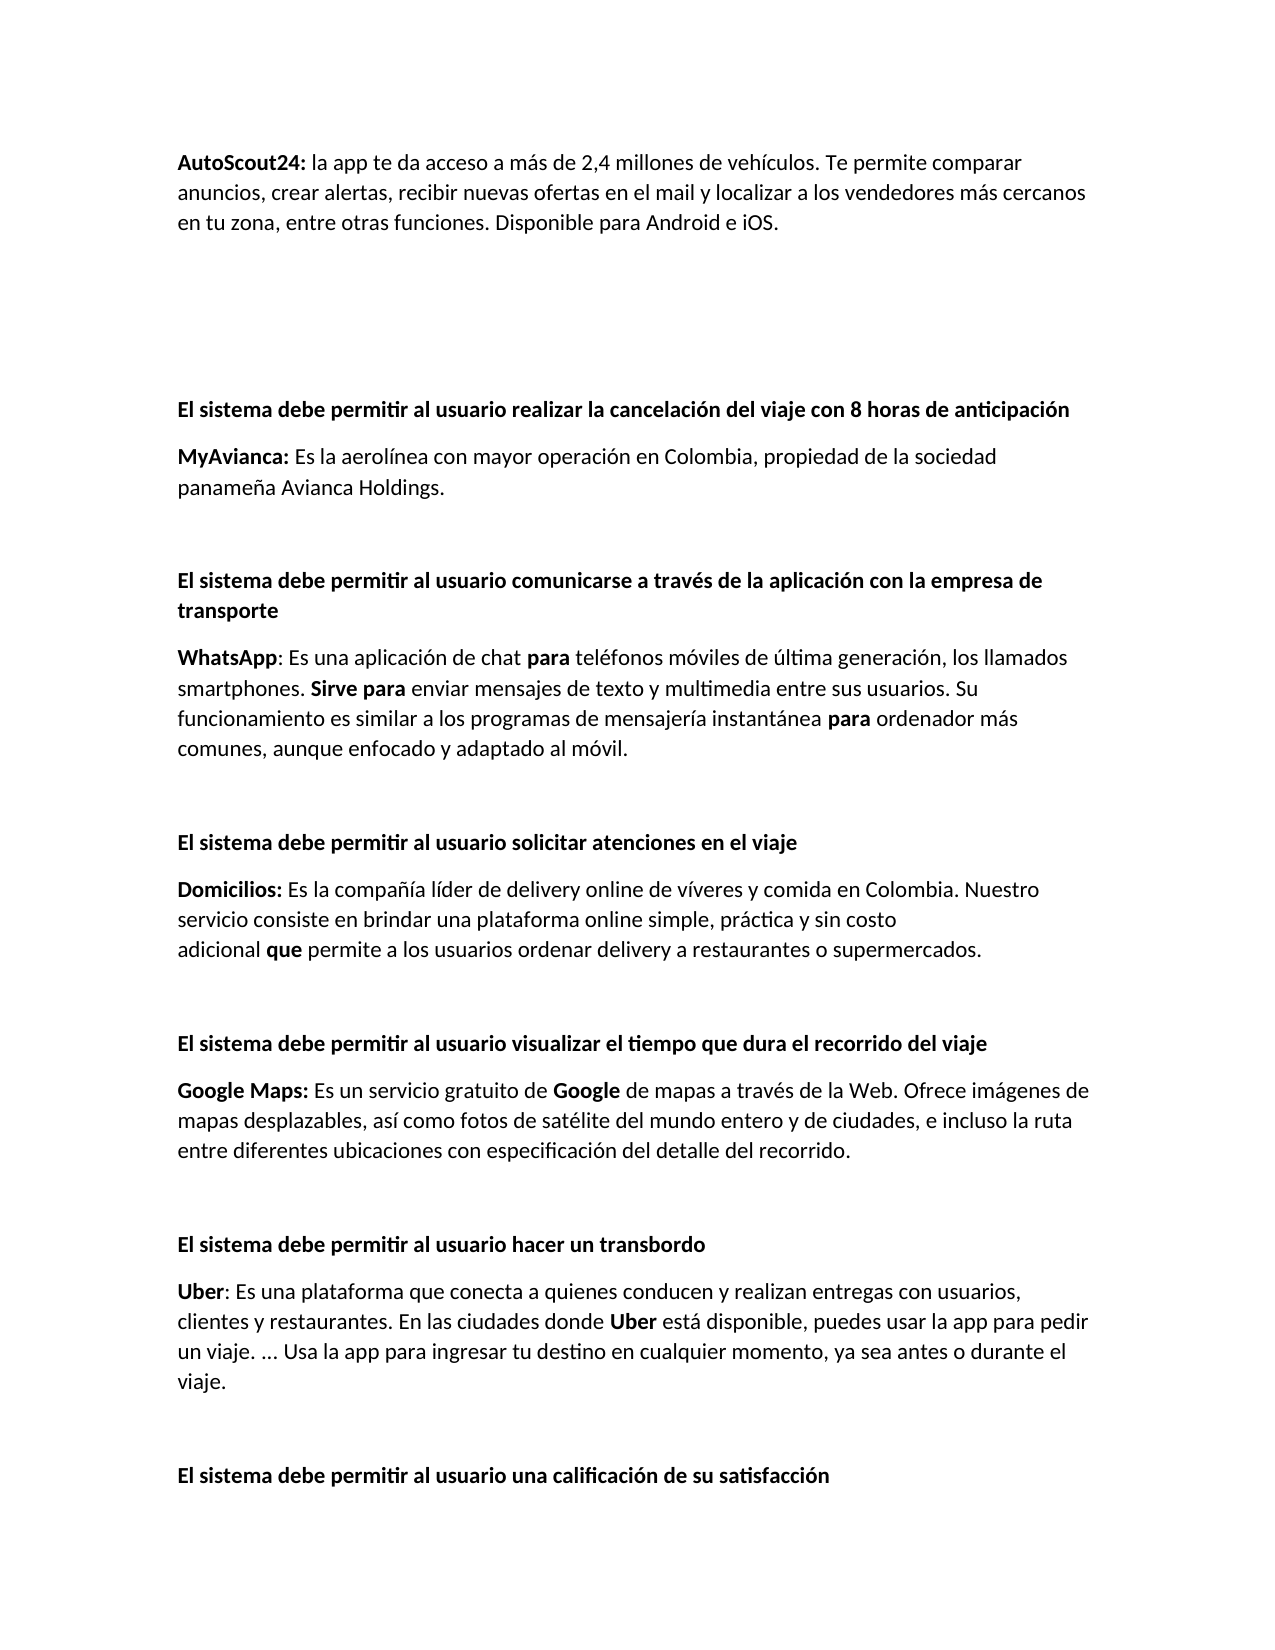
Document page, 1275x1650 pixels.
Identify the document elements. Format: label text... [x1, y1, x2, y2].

text El sistema debe permitir al usuario solicitar atenciones en el viaje [177, 828, 1098, 856]
text El sistema debe permitir al usuario hacer un transbordo [177, 1230, 1098, 1258]
text Google Maps: Es un servicio gratuito de Google de mapas a través de la Web. Ofrece imágenes de mapas desplazables, así como fotos de satélite del mundo entero y de ciudades, e incluso la ruta entre diferentes ubicaciones con especificación del detalle del recorrido. [177, 1076, 1098, 1164]
text El sistema debe permitir al usuario visualizar el tiempo que dura el recorrido del viaje [177, 1029, 1098, 1057]
text MyAvianca: Es la aerolínea con mayor operación en Colombia, propiedad de la sociedad panameña Avianca Holdings. [177, 442, 1098, 501]
text El sistema debe permitir al usuario comunicarse a través de la aplicación con la empresa de transporte [177, 566, 1098, 624]
text El sistema debe permitir al usuario realizar la cancelación del viaje con 8 horas de anticipación [177, 396, 1098, 423]
text WhatsApp: Es una aplicación de chat para teléfonos móviles de última generación, los llamados smartphones. Sirve para enviar mensajes de texto y multimedia entre sus usuarios. Su funcionamiento es similar a los programas de mensajería instantánea para ordenador más comunes, aunque enfocado y adaptado al móvil. [177, 643, 1098, 762]
text Domicilios: Es la compañía líder de delivery online de víveres y comida en Colombia. Nuestro servicio consiste en brindar una plataforma online simple, práctica y sin costo adicional que permite a los usuarios ordenar delivery a restaurantes o supermercados. [177, 875, 1098, 963]
text Uber: Es una plataforma que conecta a quienes conducen y realizan entregas con usuarios, clientes y restaurantes. En las ciudades donde Uber está disponible, puedes usar la app para pedir un viaje. ... Usa la app para ingresar tu destino en cualquier momento, ya sea antes o durante el viaje. [177, 1277, 1098, 1395]
text El sistema debe permitir al usuario una calificación de su satisfacción [177, 1461, 1098, 1489]
text AutoScout24: la app te da acceso a más de 2,4 millones de vehículos. Te permite comparar anuncios, crear alertas, recibir nuevas ofertas en el mail y localizar a los vendedores más cercanos en tu zona, entre otras funciones. Disponible para Android e iOS. [177, 148, 1098, 236]
